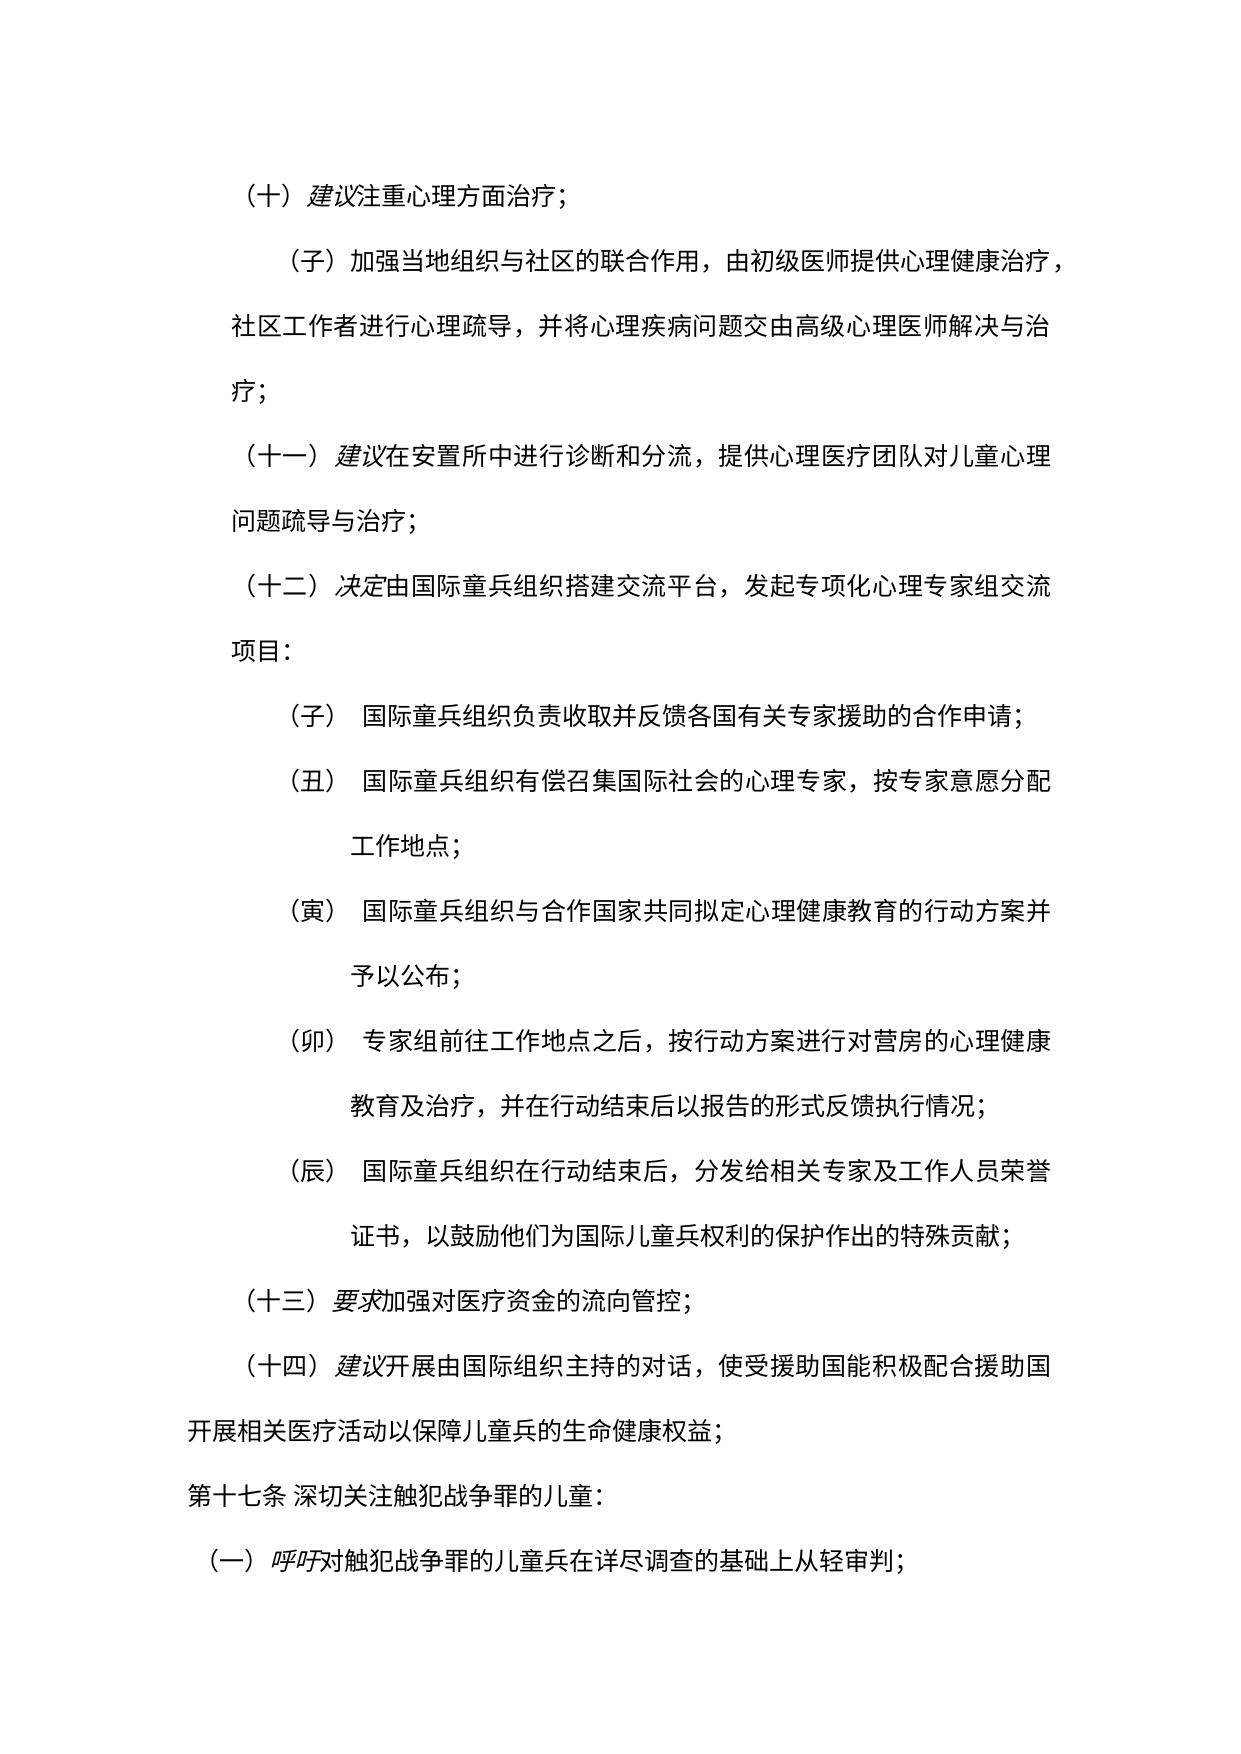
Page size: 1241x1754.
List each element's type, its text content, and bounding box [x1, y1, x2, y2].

text （十四）建议开展由国际组织主持的对话，使受援助国能积极配合援助国开展相关医疗活动以保障儿童兵的生命健康权益； [187, 1332, 1053, 1462]
list 国际童兵组织与合作国家共同拟定心理健康教育的行动方案并予以公布； [275, 877, 1053, 1007]
list 国际童兵组织在行动结束后，分发给相关专家及工作人员荣誉证书，以鼓励他们为国际儿童兵权利的保护作出的特殊贡献； [275, 1137, 1053, 1267]
text （十）建议注重心理方面治疗； [187, 162, 1053, 227]
text （十二）决定由国际童兵组织搭建交流平台，发起专项化心理专家组交流项目： [231, 552, 1053, 682]
list 专家组前往工作地点之后，按行动方案进行对营房的心理健康教育及治疗，并在行动结束后以报告的形式反馈执行情况； [275, 1007, 1053, 1137]
text （一）呼吁对触犯战争罪的儿童兵在详尽调查的基础上从轻审判； [187, 1527, 1053, 1592]
text （十三）要求加强对医疗资金的流向管控； [187, 1267, 1053, 1332]
text （十一）建议在安置所中进行诊断和分流，提供心理医疗团队对儿童心理问题疏导与治疗； [231, 422, 1053, 552]
list 国际童兵组织负责收取并反馈各国有关专家援助的合作申请； [275, 682, 1053, 747]
text （子）加强当地组织与社区的联合作用，由初级医师提供心理健康治疗，社区工作者进行心理疏导，并将心理疾病问题交由高级心理医师解决与治疗； [231, 227, 1053, 422]
text 第十七条 深切关注触犯战争罪的儿童： [187, 1462, 1053, 1527]
list 国际童兵组织有偿召集国际社会的心理专家，按专家意愿分配工作地点； [275, 747, 1053, 877]
